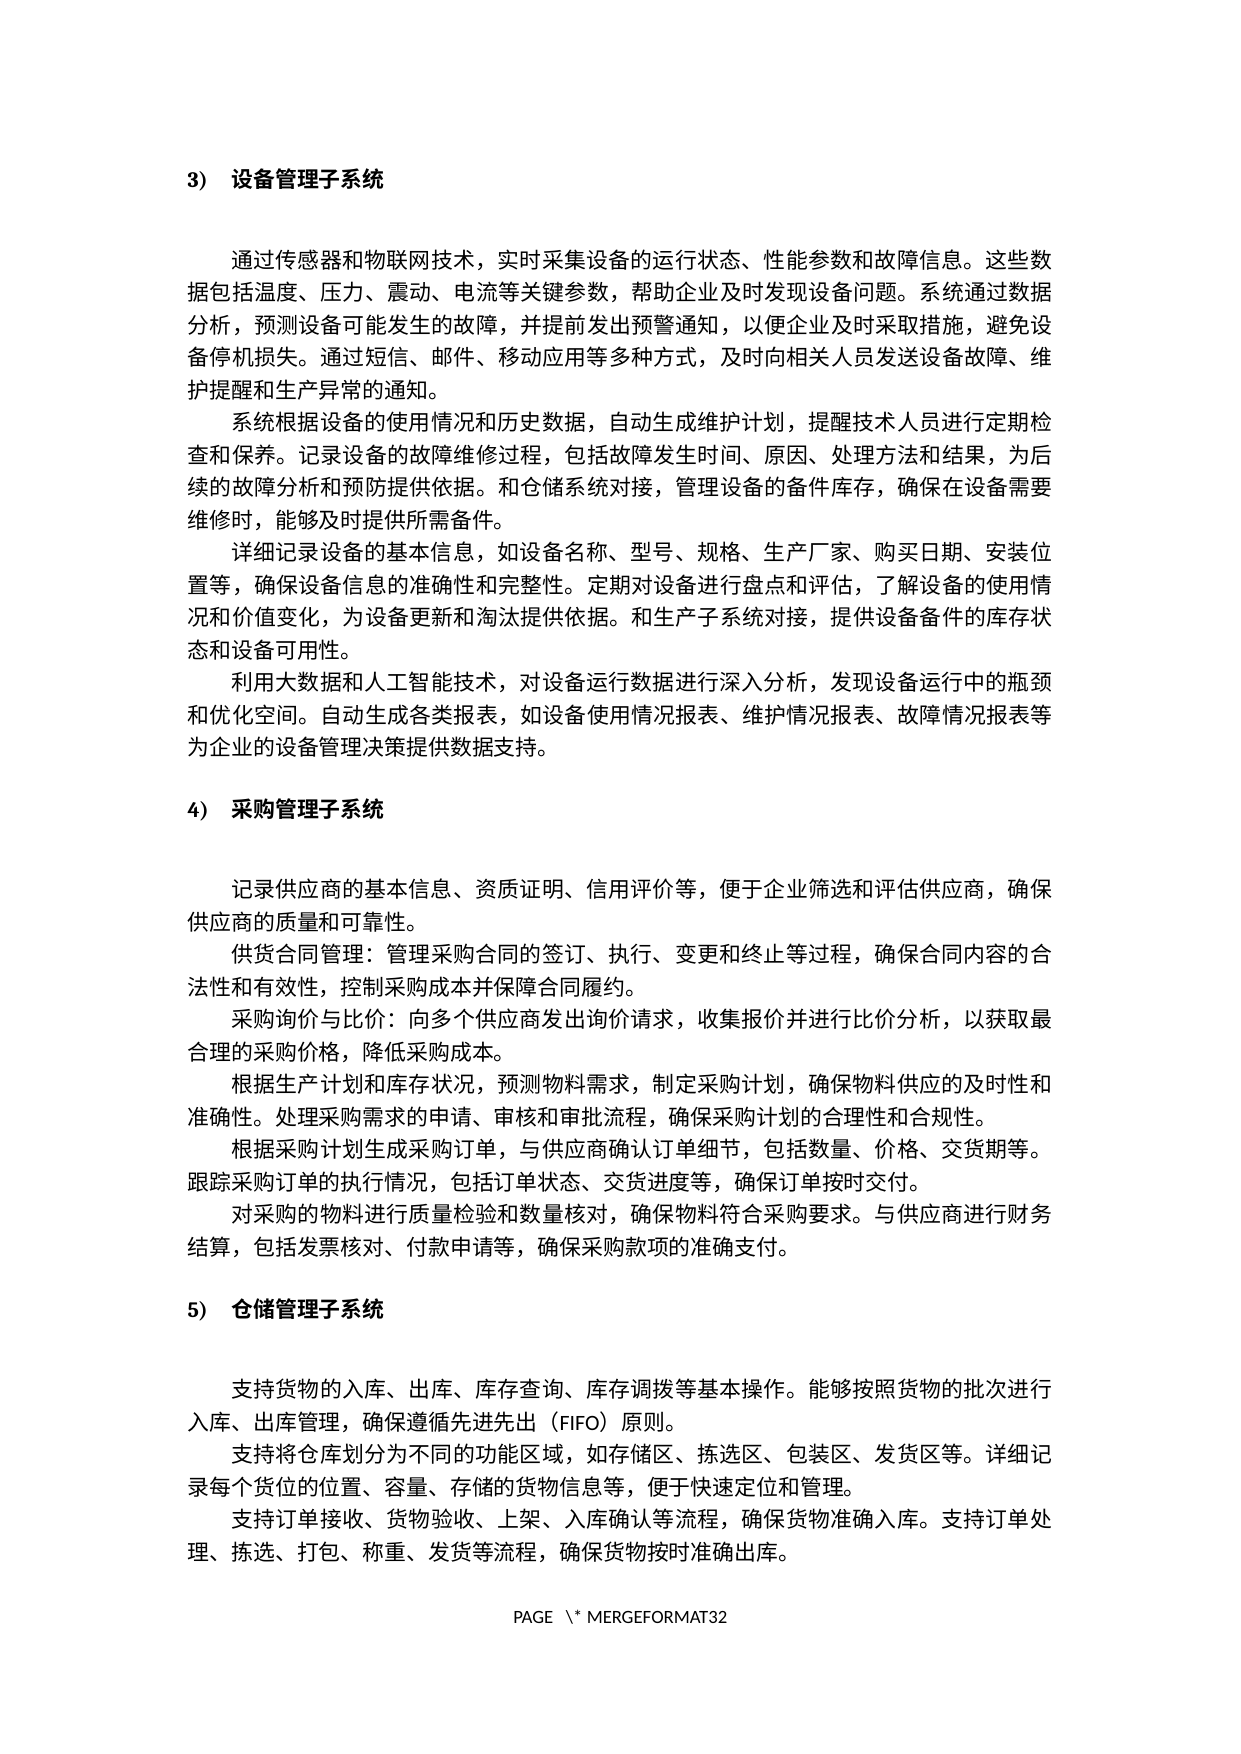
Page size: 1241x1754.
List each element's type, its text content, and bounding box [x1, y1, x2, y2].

list 对采购的物料进行质量检验和数量核对，确保物料符合采购要求。与供应商进行财务结算，包括发票核对、付款申请等，确保采购款项的准确支付。 [187, 1197, 1053, 1262]
list 供货合同管理：管理采购合同的签订、执行、变更和终止等过程，确保合同内容的合法性和有效性，控制采购成本并保障合同履约。 [187, 937, 1053, 1002]
subtitle 设备管理子系统 [187, 162, 1053, 194]
list 详细记录设备的基本信息，如设备名称、型号、规格、生产厂家、购买日期、安装位置等，确保设备信息的准确性和完整性。定期对设备进行盘点和评估，了解设备的使用情况和价值变化，为设备更新和淘汰提供依据。和生产子系统对接，提供设备备件的库存状态和设备可用性。 [187, 535, 1053, 665]
text 支持货物的入库、出库、库存查询、库存调拨等基本操作。能够按照货物的批次进行入库、出库管理，确保遵循先进先出（FIFO）原则。 [187, 1372, 1053, 1437]
list 根据采购计划生成采购订单，与供应商确认订单细节，包括数量、价格、交货期等。跟踪采购订单的执行情况，包括订单状态、交货进度等，确保订单按时交付。 [187, 1132, 1053, 1197]
subtitle 仓储管理子系统 [187, 1291, 1053, 1324]
list 记录供应商的基本信息、资质证明、信用评价等，便于企业筛选和评估供应商，确保供应商的质量和可靠性。 [187, 872, 1053, 937]
subtitle 采购管理子系统 [187, 792, 1053, 824]
list 根据生产计划和库存状况，预测物料需求，制定采购计划，确保物料供应的及时性和准确性。处理采购需求的申请、审核和审批流程，确保采购计划的合理性和合规性。 [187, 1067, 1053, 1132]
list 利用大数据和人工智能技术，对设备运行数据进行深入分析，发现设备运行中的瓶颈和优化空间。自动生成各类报表，如设备使用情况报表、维护情况报表、故障情况报表等，为企业的设备管理决策提供数据支持。 [187, 665, 1053, 762]
text 支持订单接收、货物验收、上架、入库确认等流程，确保货物准确入库。支持订单处理、拣选、打包、称重、发货等流程，确保货物按时准确出库。 [187, 1502, 1053, 1567]
text 支持将仓库划分为不同的功能区域，如存储区、拣选区、包装区、发货区等。详细记录每个货位的位置、容量、存储的货物信息等，便于快速定位和管理。 [187, 1437, 1053, 1502]
list 采购询价与比价：向多个供应商发出询价请求，收集报价并进行比价分析，以获取最合理的采购价格，降低采购成本。 [187, 1002, 1053, 1067]
list 系统根据设备的使用情况和历史数据，自动生成维护计划，提醒技术人员进行定期检查和保养。记录设备的故障维修过程，包括故障发生时间、原因、处理方法和结果，为后续的故障分析和预防提供依据。和仓储系统对接，管理设备的备件库存，确保在设备需要维修时，能够及时提供所需备件。 [187, 405, 1053, 535]
list 通过传感器和物联网技术，实时采集设备的运行状态、性能参数和故障信息。这些数据包括温度、压力、震动、电流等关键参数，帮助企业及时发现设备问题。系统通过数据分析，预测设备可能发生的故障，并提前发出预警通知，以便企业及时采取措施，避免设备停机损失。通过短信、邮件、移动应用等多种方式，及时向相关人员发送设备故障、维护提醒和生产异常的通知。 [187, 242, 1053, 405]
